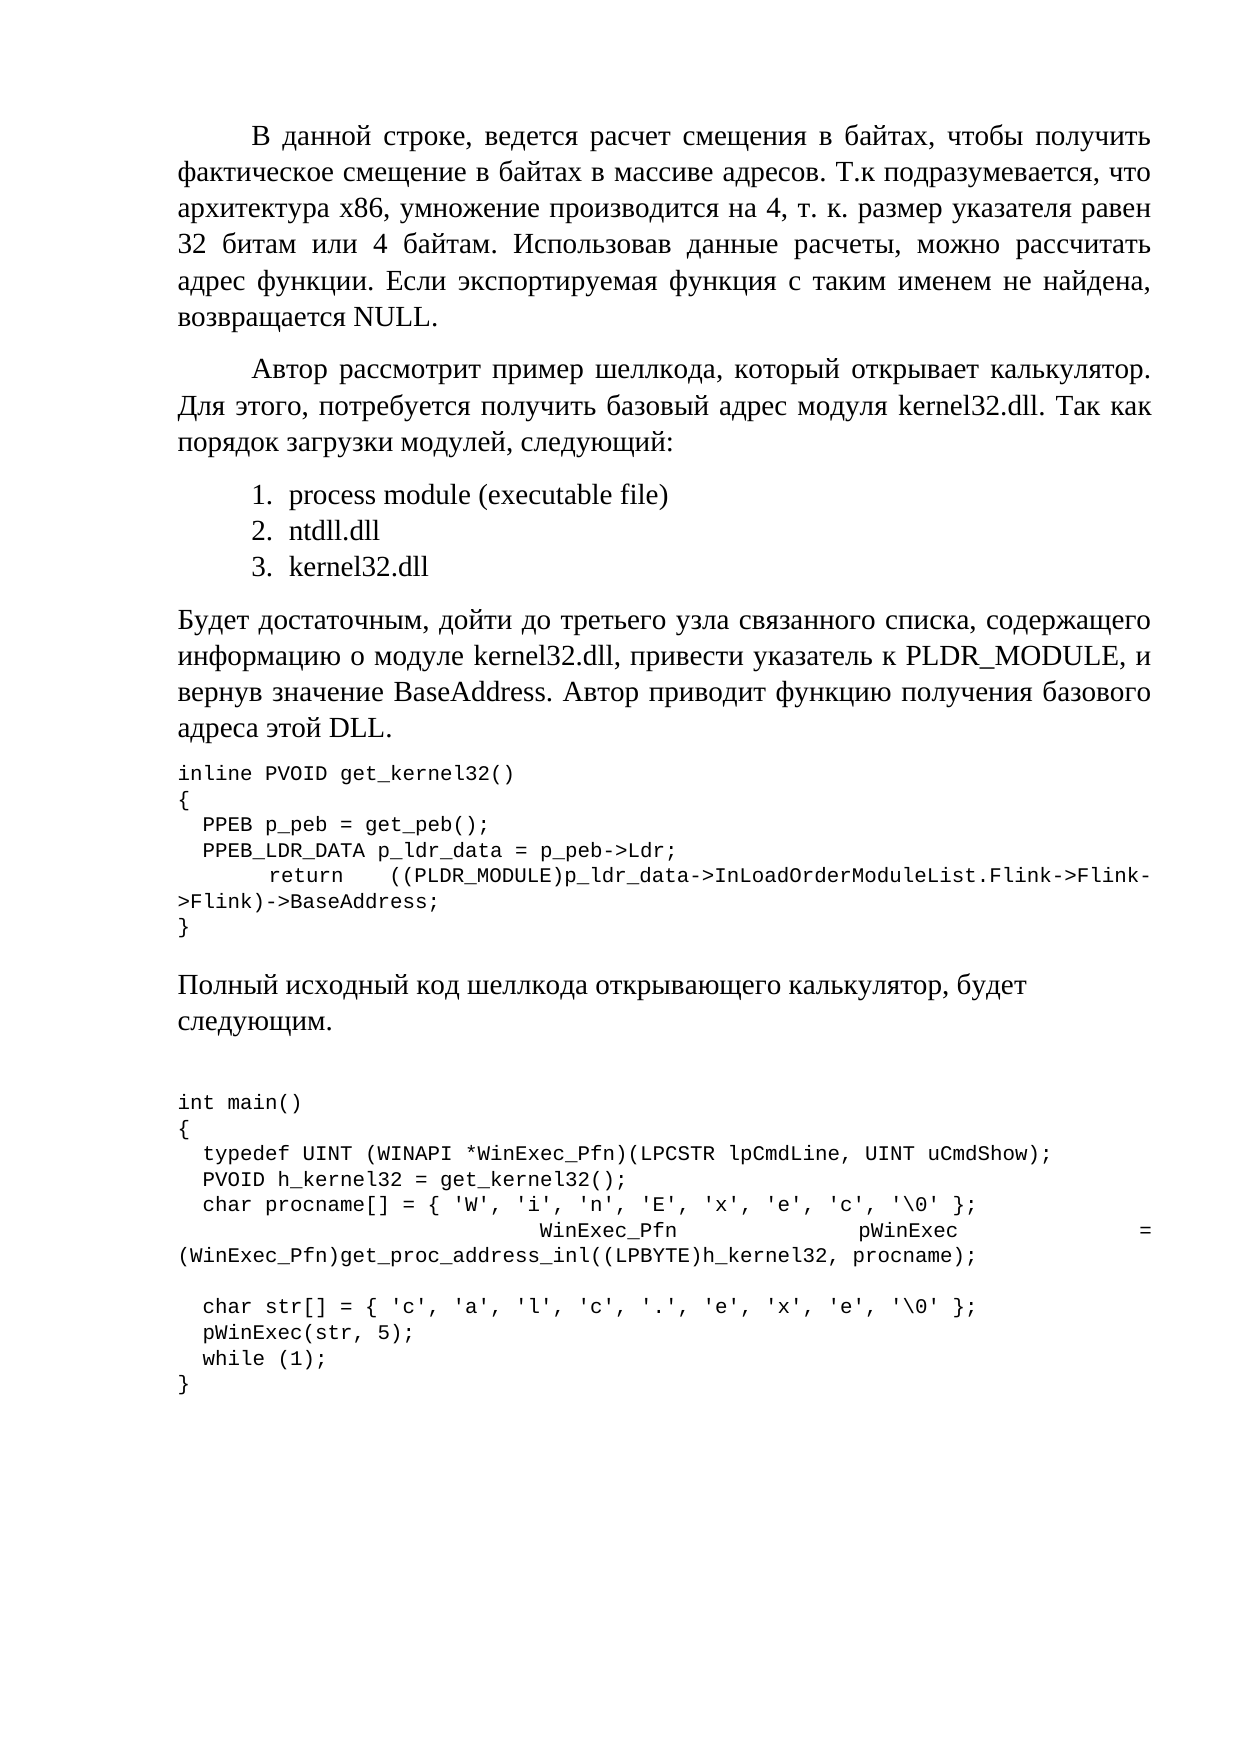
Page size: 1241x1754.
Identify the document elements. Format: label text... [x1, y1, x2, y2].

text В данной строке, ведется расчет смещения в байтах, чтобы получить фактическое смещение в байтах в массиве адресов. Т.к подразумевается, что архитектура x86, умножение производится на 4, т. к. размер указателя равен 32 битам или 4 байтам. Использовав данные расчеты, можно рассчитать адрес функции. Если экспортируемая функция с таким именем не найдена, возвращается NULL. [177, 118, 1152, 332]
list kernel32.dll [251, 549, 1152, 583]
text } [177, 916, 1152, 940]
text char procname[] = { 'W', 'i', 'n', 'E', 'x', 'e', 'c', '\0' }; [177, 1194, 1152, 1218]
text PVOID h_kernel32 = get_kernel32(); [177, 1169, 1152, 1193]
text return ((PLDR_MODULE)p_ldr_data->InLoadOrderModuleList.Flink->Flink->Flink)->BaseAddress; [177, 865, 1152, 914]
list process module (executable file) [251, 477, 1152, 510]
text while (1); [177, 1348, 1152, 1371]
text PPEB_LDR_DATA p_ldr_data = p_peb->Ldr; [177, 840, 1152, 863]
text PPEB p_peb = get_peb(); [177, 814, 1152, 838]
list ntdll.dll [251, 513, 1152, 546]
text WinExec_Pfn pWinExec = (WinExec_Pfn)get_proc_address_inl((LPBYTE)h_kernel32, procname); [177, 1220, 1152, 1269]
text int main() [177, 1092, 1152, 1116]
text pWinExec(str, 5); [177, 1322, 1152, 1346]
text Полный исходный код шеллкода открывающего калькулятор, будет следующим. [177, 967, 1152, 1037]
text { [177, 789, 1152, 812]
text char str[] = { 'c', 'a', 'l', 'c', '.', 'e', 'x', 'e', '\0' }; [177, 1297, 1152, 1320]
text typedef UINT (WINAPI *WinExec_Pfn)(LPCSTR lpCmdLine, UINT uCmdShow); [177, 1143, 1152, 1167]
text } [177, 1373, 1152, 1397]
text { [177, 1118, 1152, 1142]
text inline PVOID get_kernel32() [177, 763, 1152, 787]
text Автор рассмотрит пример шеллкода, который открывает калькулятор. Для этого, потребуется получить базовый адрес модуля kernel32.dll. Так как порядок загрузки модулей, следующий: [177, 352, 1152, 457]
text Будет достаточным, дойти до третьего узла связанного списка, содержащего информацию о модуле kernel32.dll, привести указатель к PLDR_MODULE, и вернув значение BaseAddress. Автор приводит функцию получения базового адреса этой DLL. [177, 602, 1152, 744]
